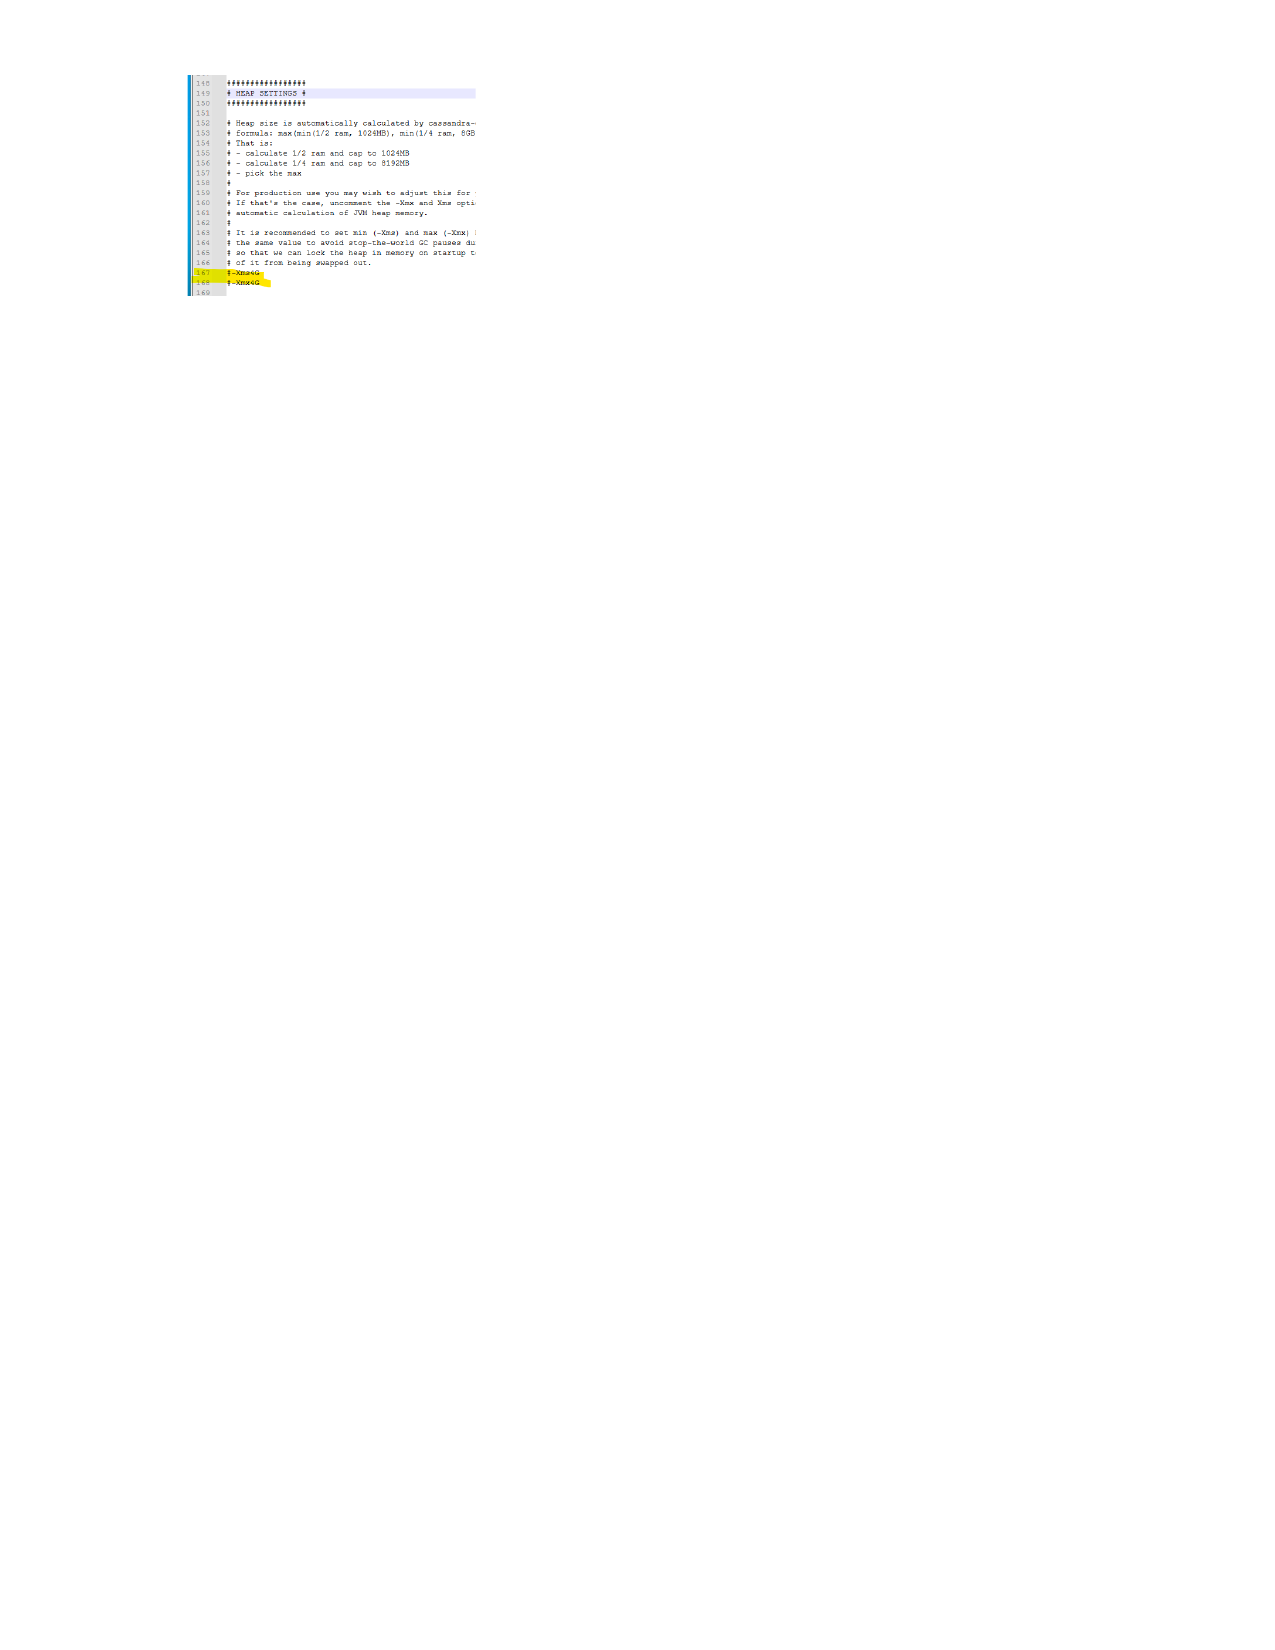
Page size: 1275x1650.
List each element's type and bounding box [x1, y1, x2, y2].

picture [191, 75, 476, 296]
